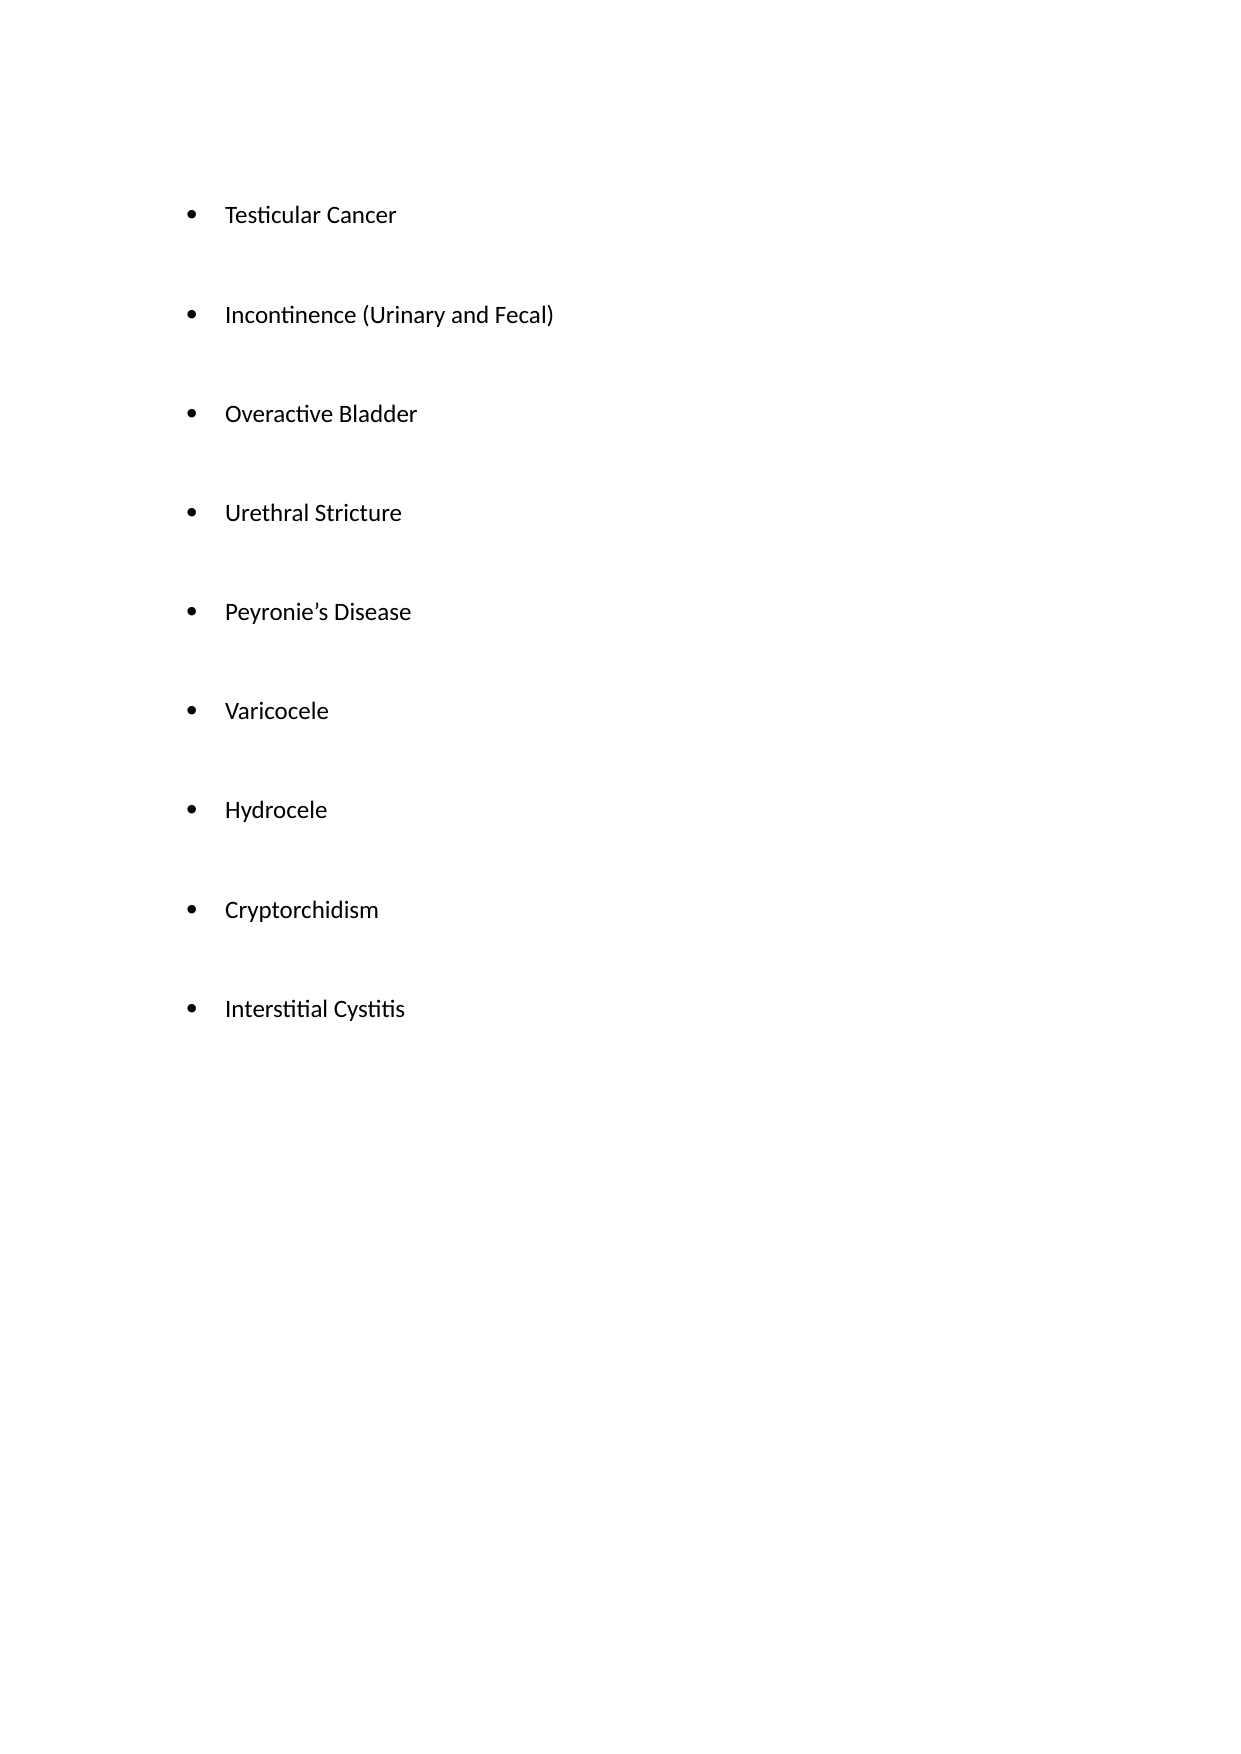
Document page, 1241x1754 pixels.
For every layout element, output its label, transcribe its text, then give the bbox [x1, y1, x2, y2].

list Incontinence (Urinary and Fecal) [187, 299, 1090, 329]
list Overactive Bladder [187, 398, 1090, 428]
list Interstitial Cystitis [187, 993, 1090, 1023]
list Varicocele [187, 695, 1090, 726]
list Cryptorchidism [187, 894, 1090, 924]
list Peyronie’s Disease [187, 596, 1090, 627]
list Hydrocele [187, 794, 1090, 825]
list Testicular Cancer [187, 199, 1090, 230]
list Urethral Stricture [187, 497, 1090, 528]
